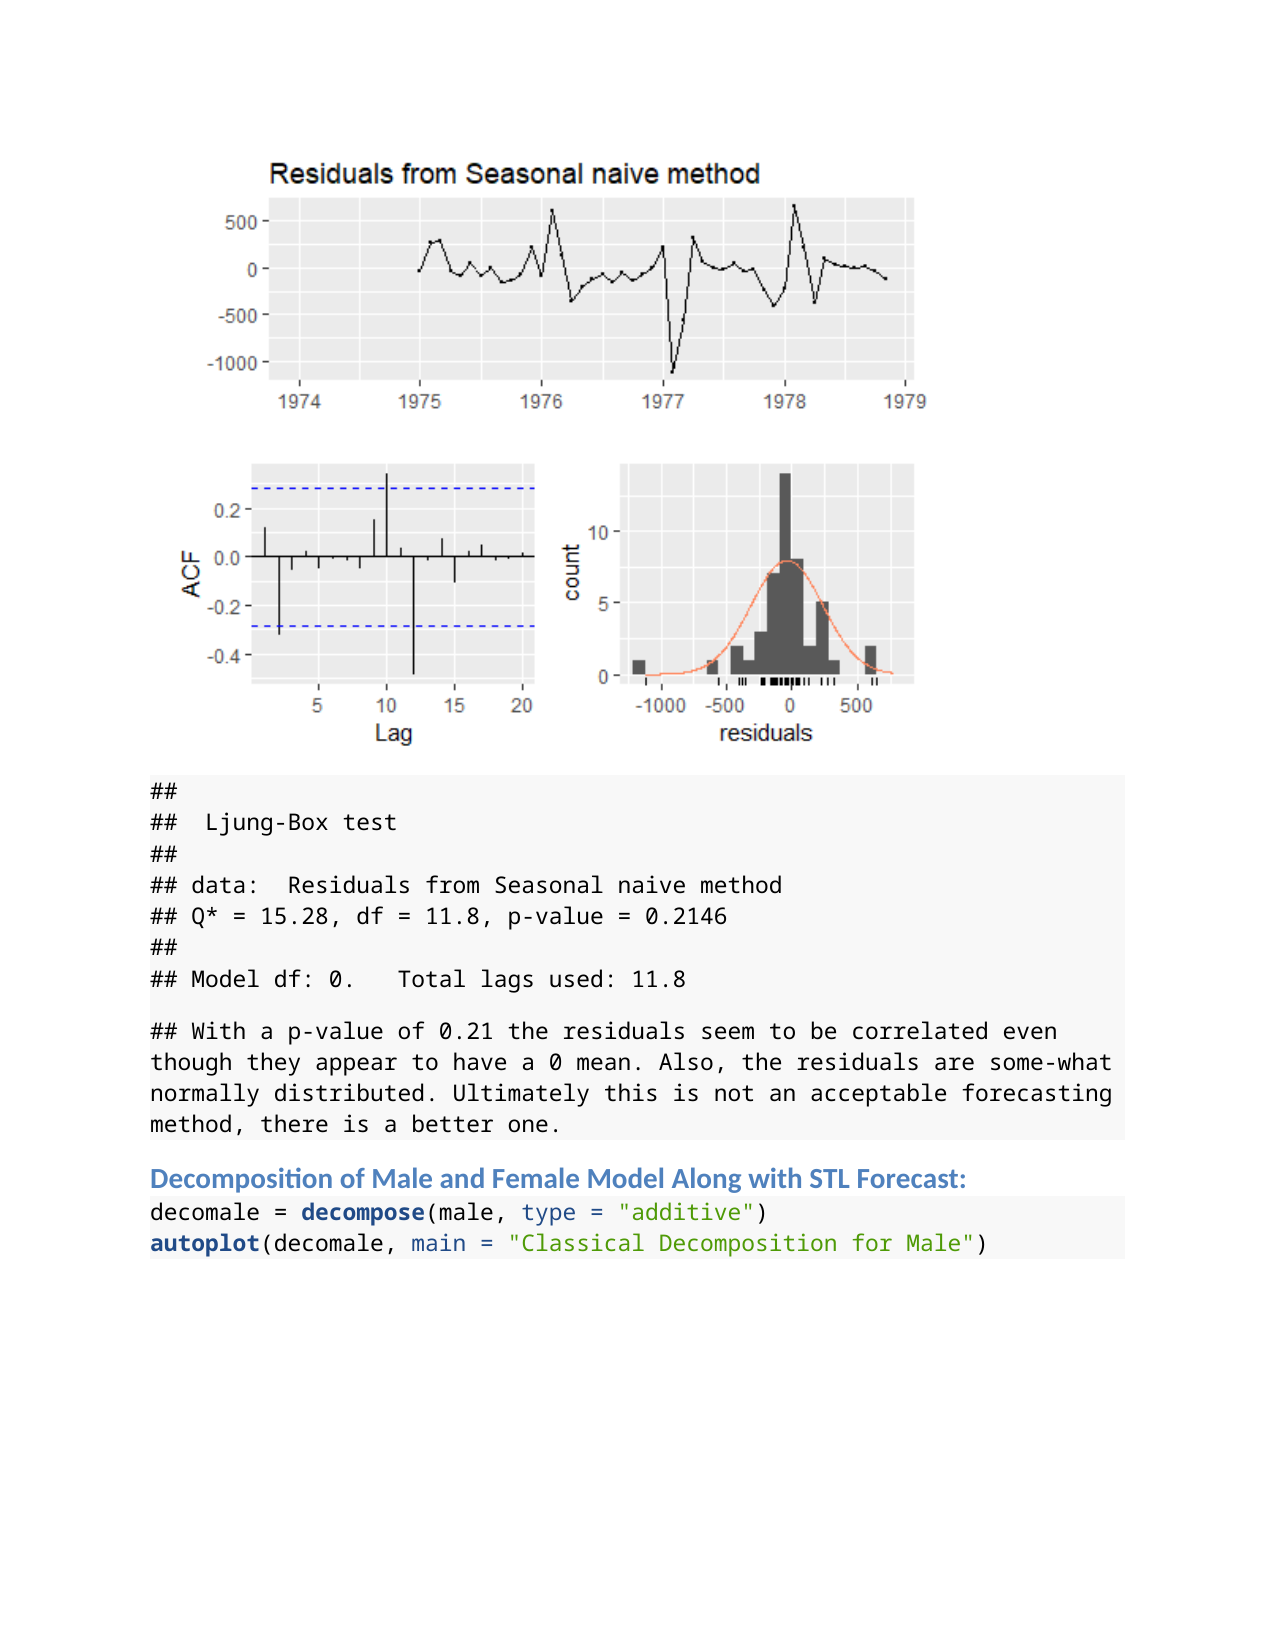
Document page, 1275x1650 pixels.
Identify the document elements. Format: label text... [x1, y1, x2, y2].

text ## With a p-value of 0.21 the residuals seem to be correlated even though they appear to have a 0 mean. Also, the residuals are some-what normally distributed. Ultimately this is not an acceptable forecasting method, there is a better one. [150, 1015, 1125, 1140]
text decomale = decompose(male, type = "additive") autoplot(decomale, main = "Classical Decomposition for Male") [150, 1196, 1125, 1259]
text ## ## Ljung-Box test ## ## data: Residuals from Seasonal naive method ## Q* = 15.28, df = 11.8, p-value = 0.2146 ## ## Model df: 0. Total lags used: 11.8 [150, 775, 1125, 994]
subtitle Decomposition of Male and Female Model Along with STL Forecast: [150, 1161, 1125, 1196]
picture [168, 150, 927, 757]
